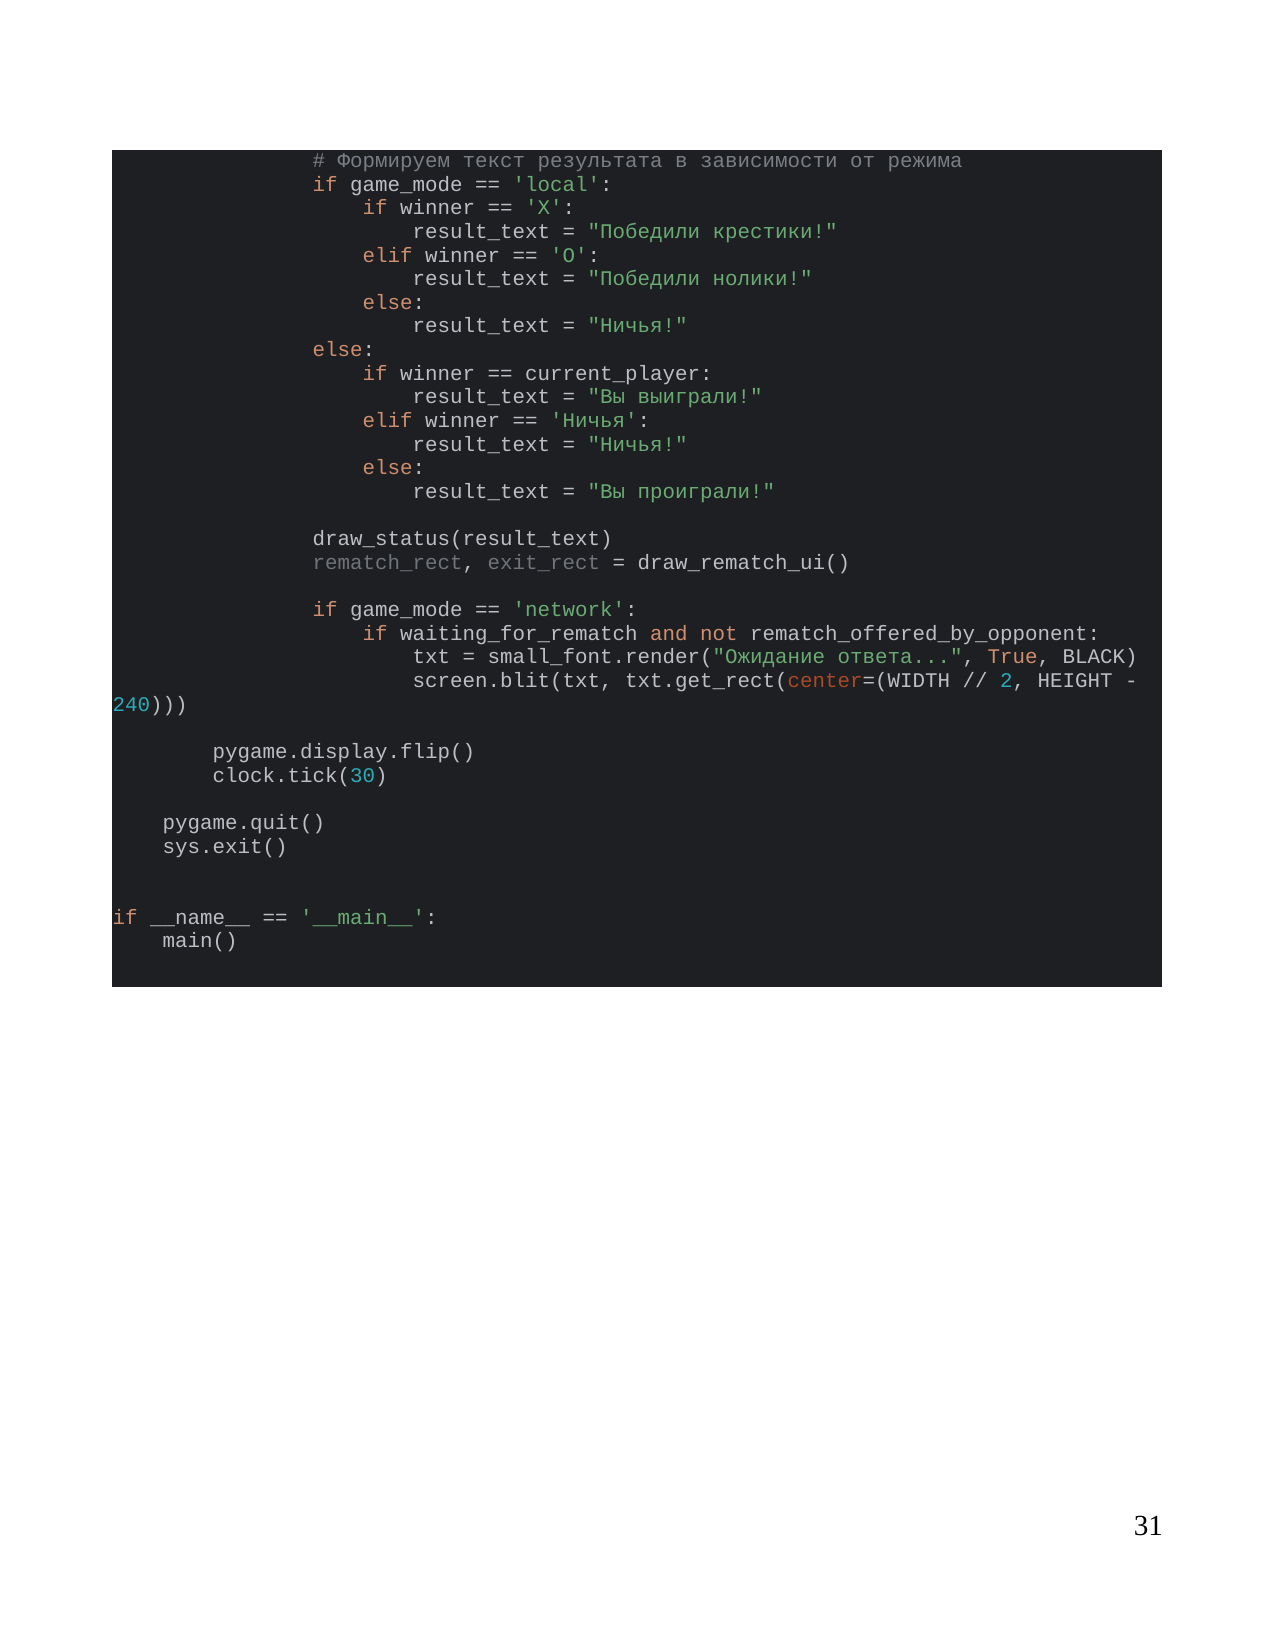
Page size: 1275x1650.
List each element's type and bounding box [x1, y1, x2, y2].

text [112, 150, 1162, 954]
